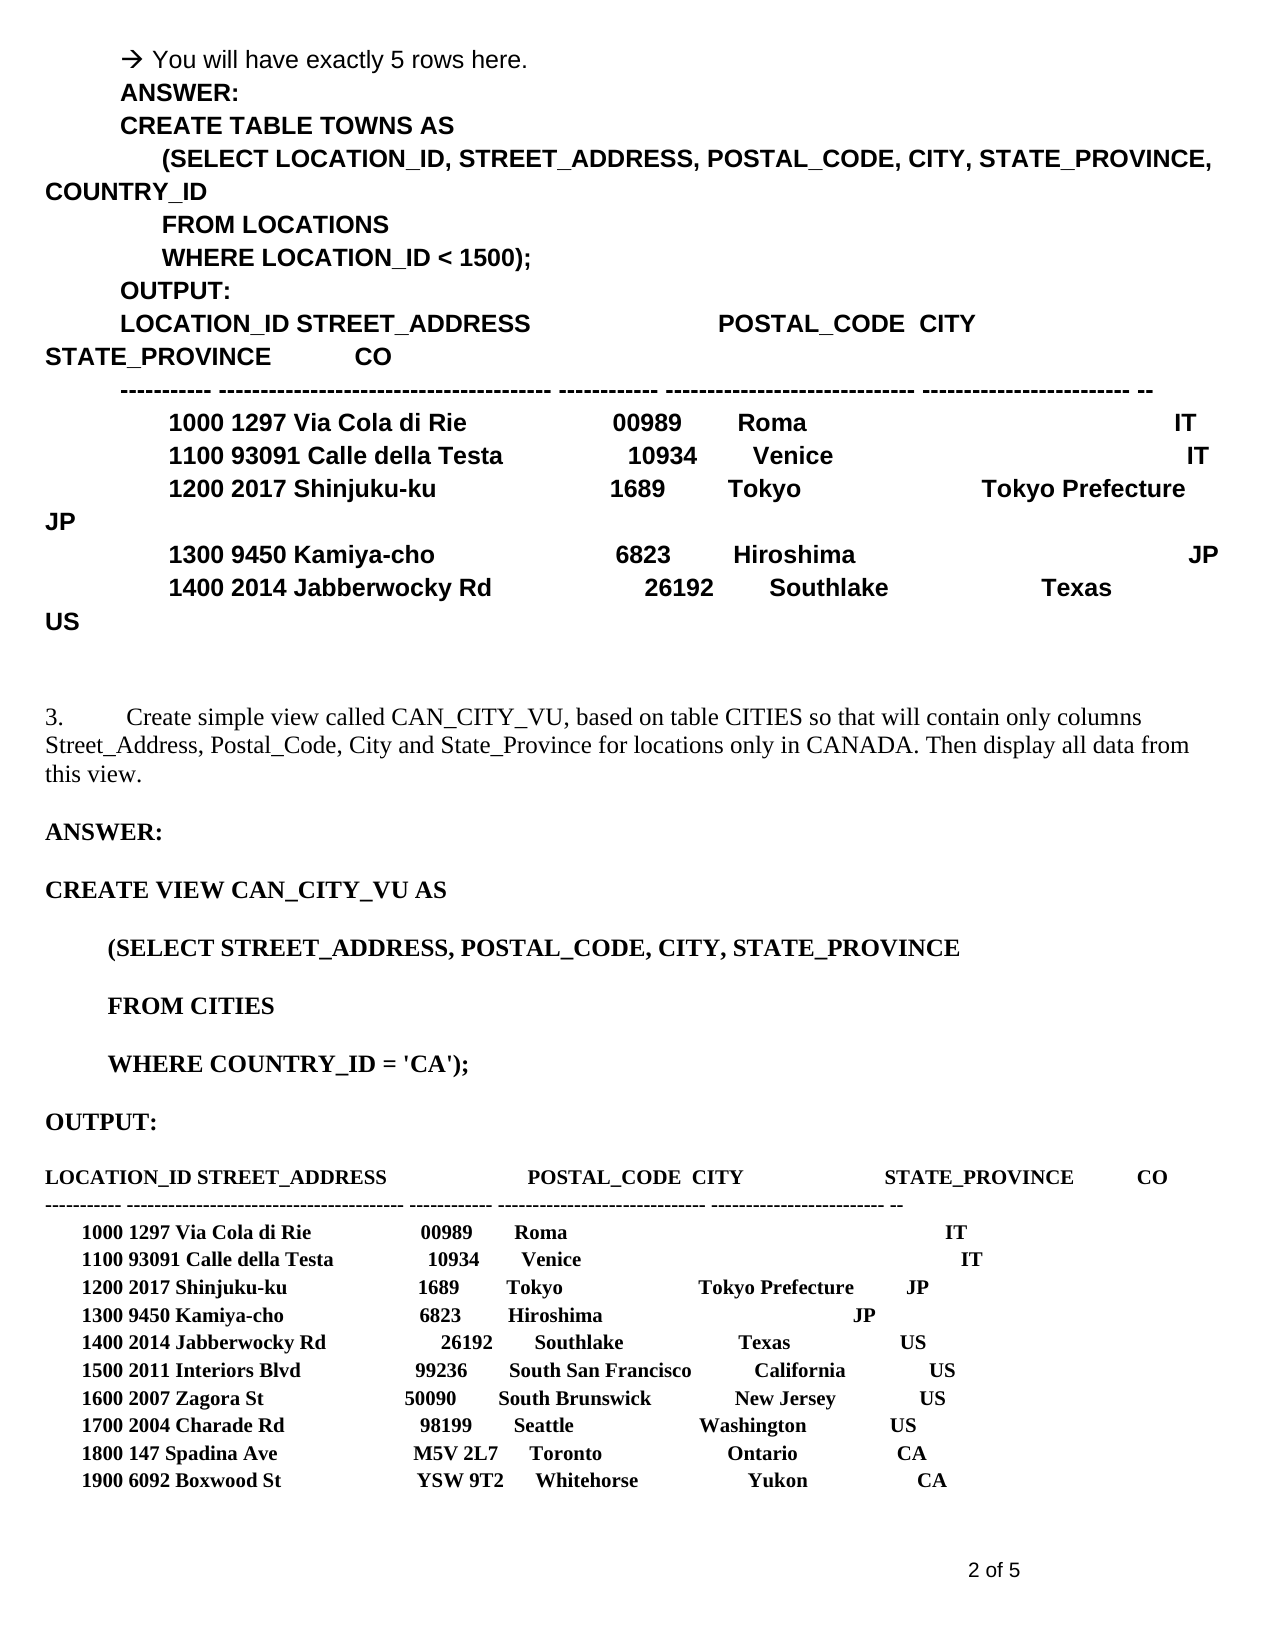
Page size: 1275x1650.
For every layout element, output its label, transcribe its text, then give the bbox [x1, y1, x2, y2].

text 1300 9450 Kamiya-cho 6823 Hiroshima JP [45, 1303, 1230, 1327]
text 1200 2017 Shinjuku-ku 1689 Tokyo Tokyo Prefecture JP [45, 474, 1230, 536]
text 1000 1297 Via Cola di Rie 00989 Roma IT [45, 1220, 1230, 1244]
text WHERE COUNTRY_ID = 'CA'); [45, 1049, 1230, 1077]
text 1200 2017 Shinjuku-ku 1689 Tokyo Tokyo Prefecture JP [45, 1275, 1230, 1299]
text 1400 2014 Jabberwocky Rd 26192 Southlake Texas US [45, 573, 1230, 635]
text 3. Create simple view called CAN_CITY_VU, based on table CITIES so that will contain only columns Street_Address, Postal_Code, City and State_Province for locations only in . Then display all data from this view. [45, 702, 1230, 788]
text 1300 9450 Kamiya-cho 6823 Hiroshima JP [45, 540, 1230, 569]
text CREATE VIEW CAN_CITY_VU AS [45, 875, 1230, 904]
text ----------- ---------------------------------------- ------------ ------------------------------ ------------------------- -- [45, 1192, 1230, 1216]
text 1100 93091 Calle della Testa 10934 Venice IT [45, 1247, 1230, 1271]
text 1800 147 Spadina Ave M5V 2L7 Toronto Ontario CA [45, 1441, 1230, 1465]
text (SELECT STREET_ADDRESS, POSTAL_CODE, CITY, STATE_PROVINCE [45, 933, 1230, 962]
text ANSWER: [45, 817, 1230, 846]
text 1700 2004 Charade Rd 98199 Seattle Washington US [45, 1413, 1230, 1437]
text ANSWER: [45, 78, 1230, 107]
text OUTPUT: [45, 1107, 1230, 1135]
text 1000 1297 Via Cola di Rie 00989 Roma IT [45, 408, 1230, 437]
text LOCATION_ID STREET_ADDRESS POSTAL_CODE CITY STATE_PROVINCE CO [45, 1164, 1230, 1189]
text WHERE LOCATION_ID < 1500); [45, 243, 1230, 272]
text 1100 93091 Calle della Testa 10934 Venice IT [45, 441, 1230, 470]
text FROM LOCATIONS [45, 210, 1230, 239]
text OUTPUT: [45, 276, 1230, 305]
text LOCATION_ID STREET_ADDRESS POSTAL_CODE CITY STATE_PROVINCE CO [45, 309, 1230, 371]
text FROM CITIES [45, 991, 1230, 1019]
text ----------- ---------------------------------------- ------------ ------------------------------ ------------------------- -- [45, 375, 1230, 404]
text 1400 2014 Jabberwocky Rd 26192 Southlake Texas US [45, 1330, 1230, 1354]
text (SELECT LOCATION_ID, STREET_ADDRESS, POSTAL_CODE, CITY, STATE_PROVINCE, COUNTRY_ID [45, 144, 1230, 206]
text CREATE TABLE TOWNS AS [45, 111, 1230, 140]
text 1900 6092 Boxwood St YSW 9T2 Whitehorse Yukon CA [45, 1468, 1230, 1492]
text 1500 2011 Interiors Blvd 99236 South San Francisco California US [45, 1358, 1230, 1382]
text 1600 2007 Zagora St 50090 South Brunswick New Jersey US [45, 1385, 1230, 1409]
text You will have exactly 5 rows here. [45, 45, 1230, 74]
